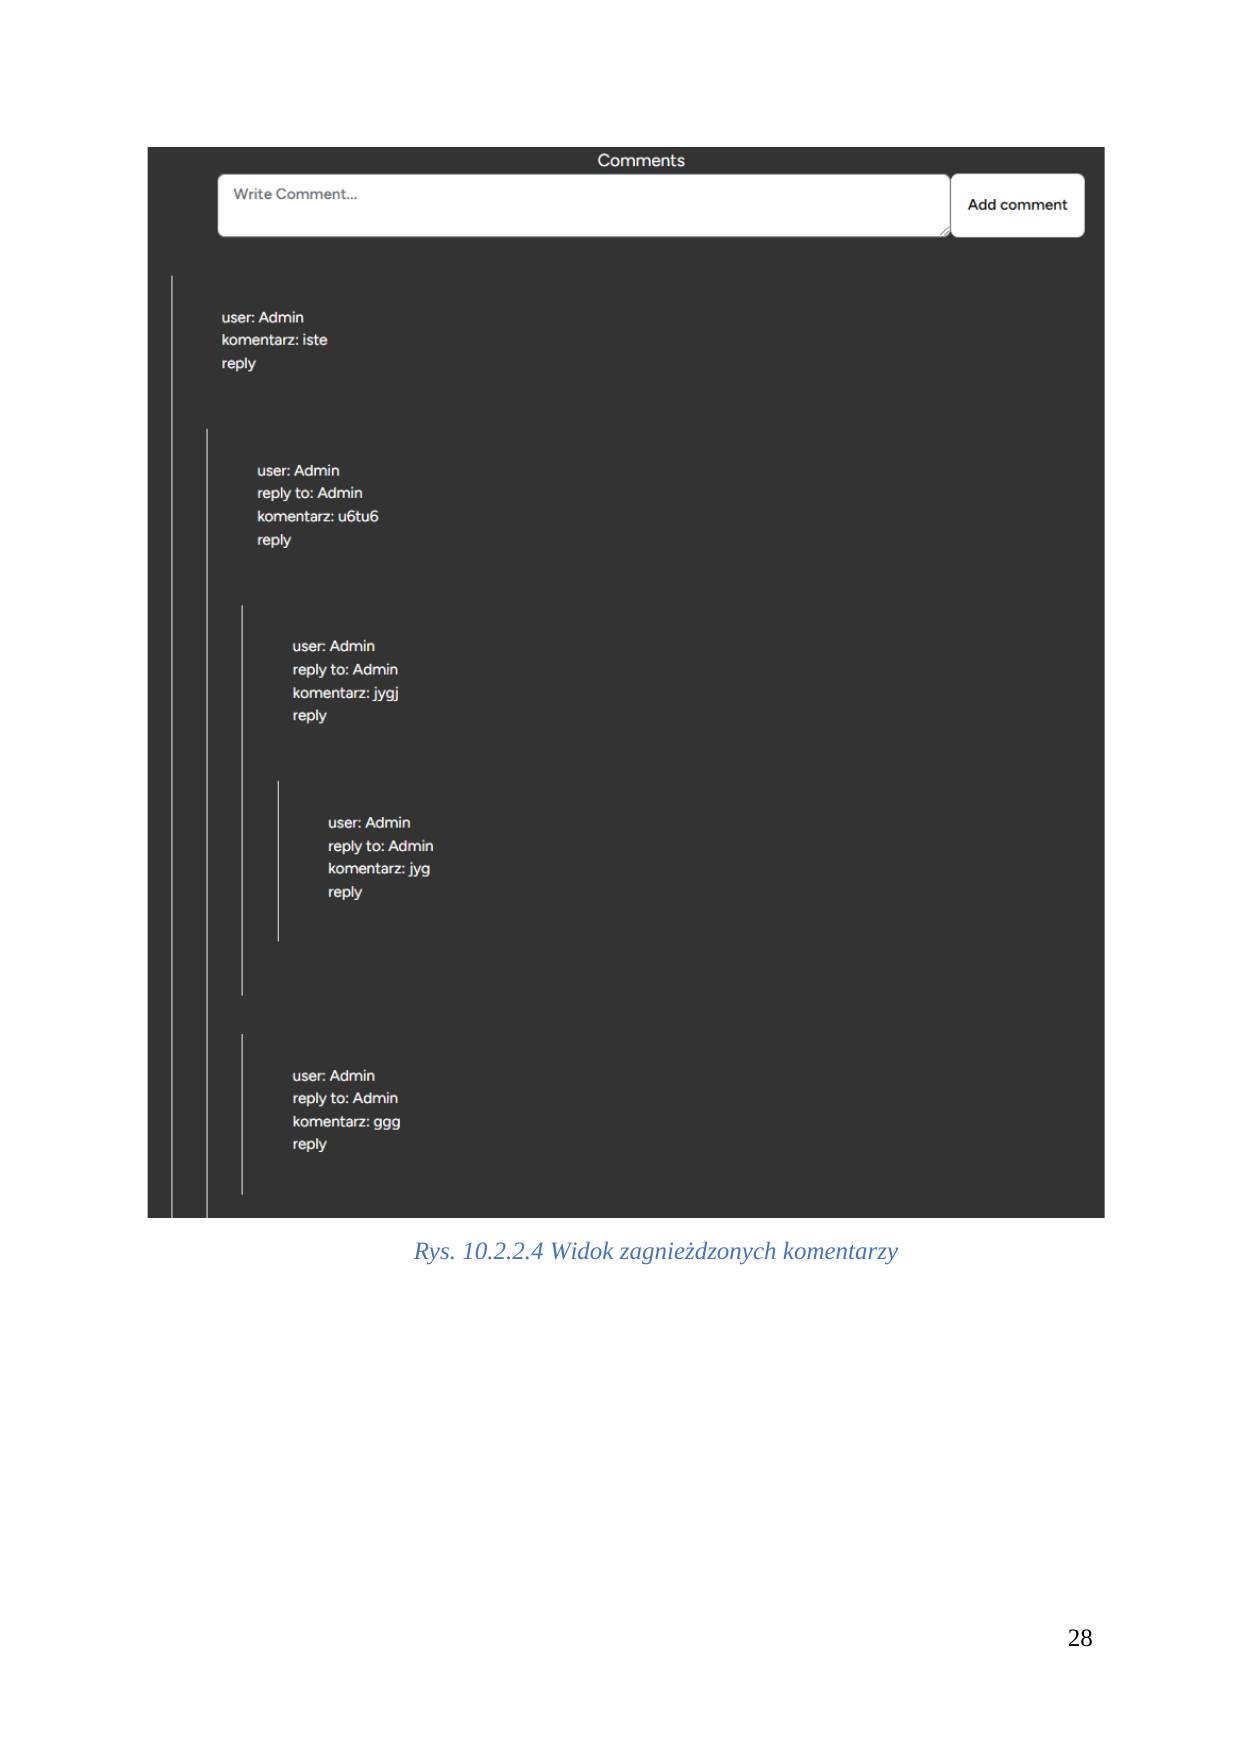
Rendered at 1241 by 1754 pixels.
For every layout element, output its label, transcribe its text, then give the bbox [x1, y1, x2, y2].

picture [147, 147, 1105, 1218]
text Rys. 10.2.2.4 Widok zagnieżdzonych komentarzy [148, 1236, 1093, 1265]
